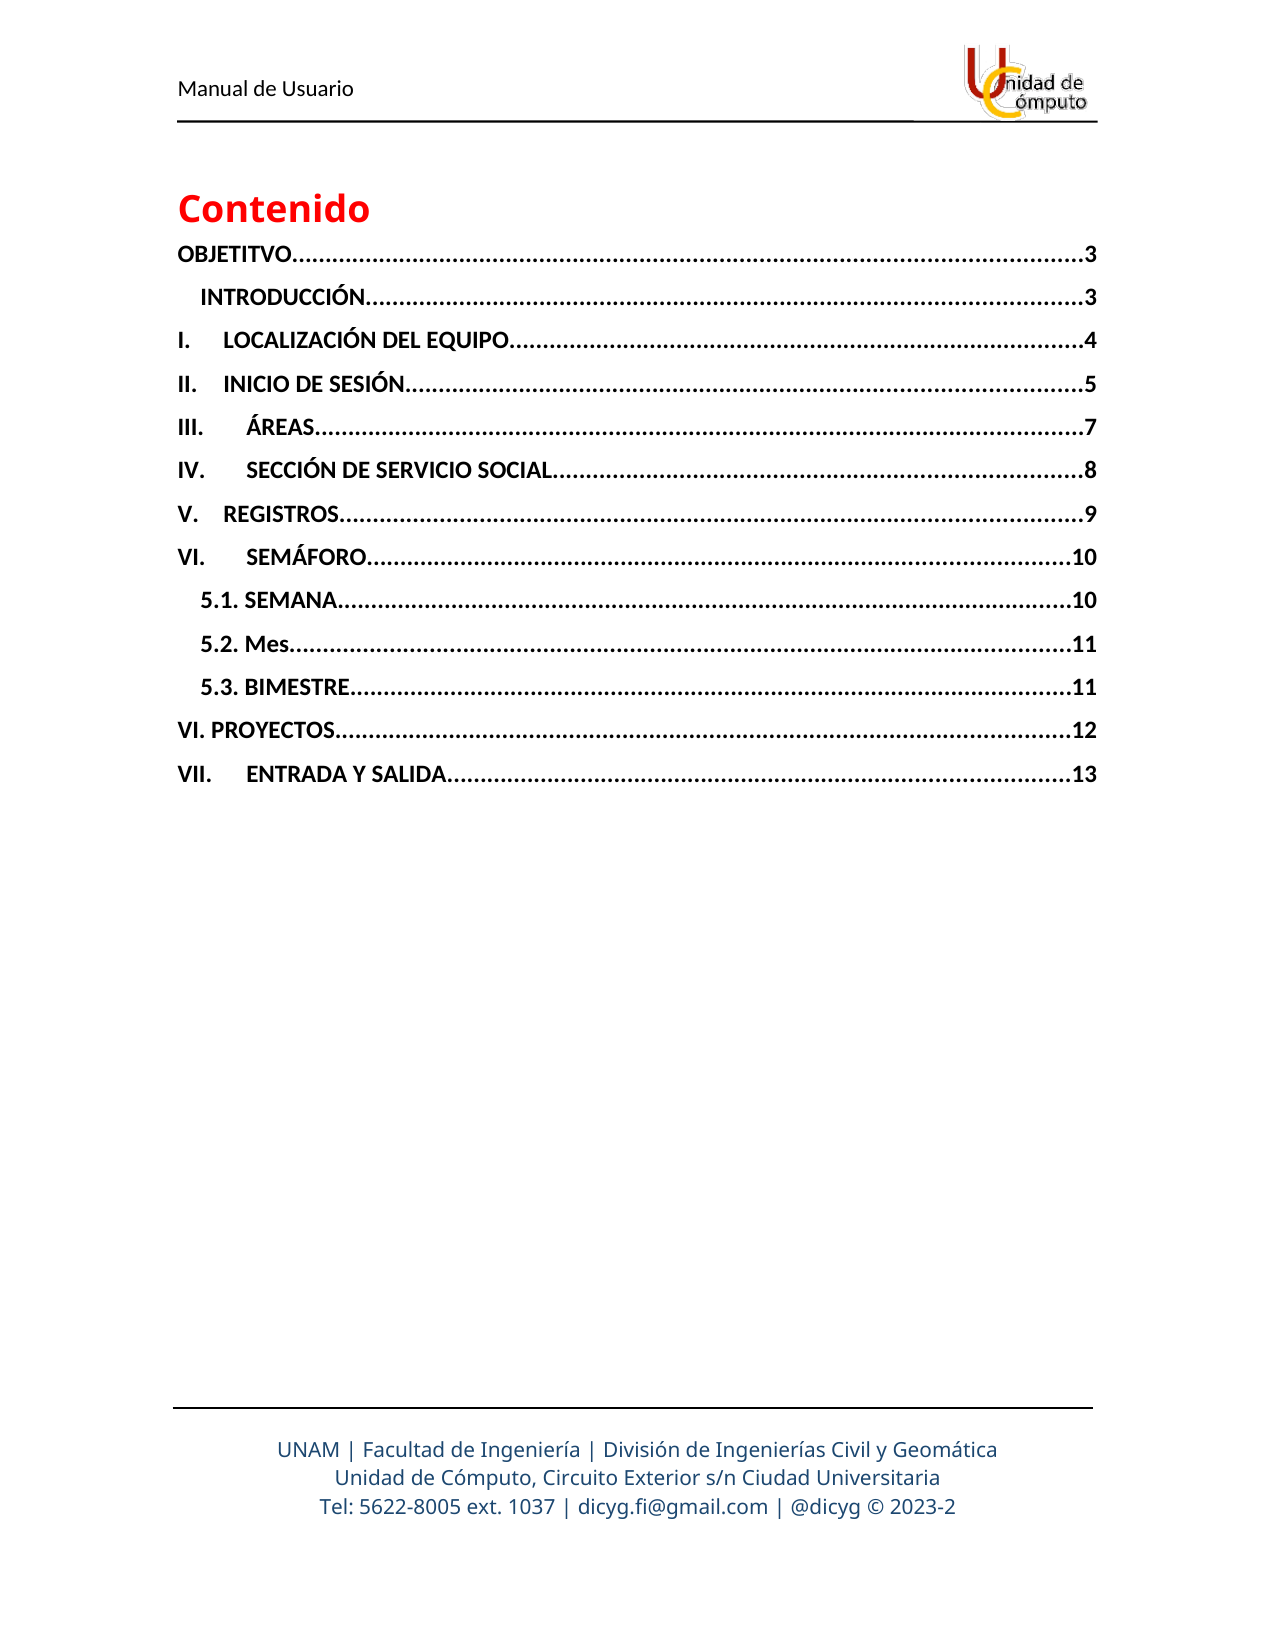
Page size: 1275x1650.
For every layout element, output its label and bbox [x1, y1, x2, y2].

picture [951, 14, 1098, 158]
